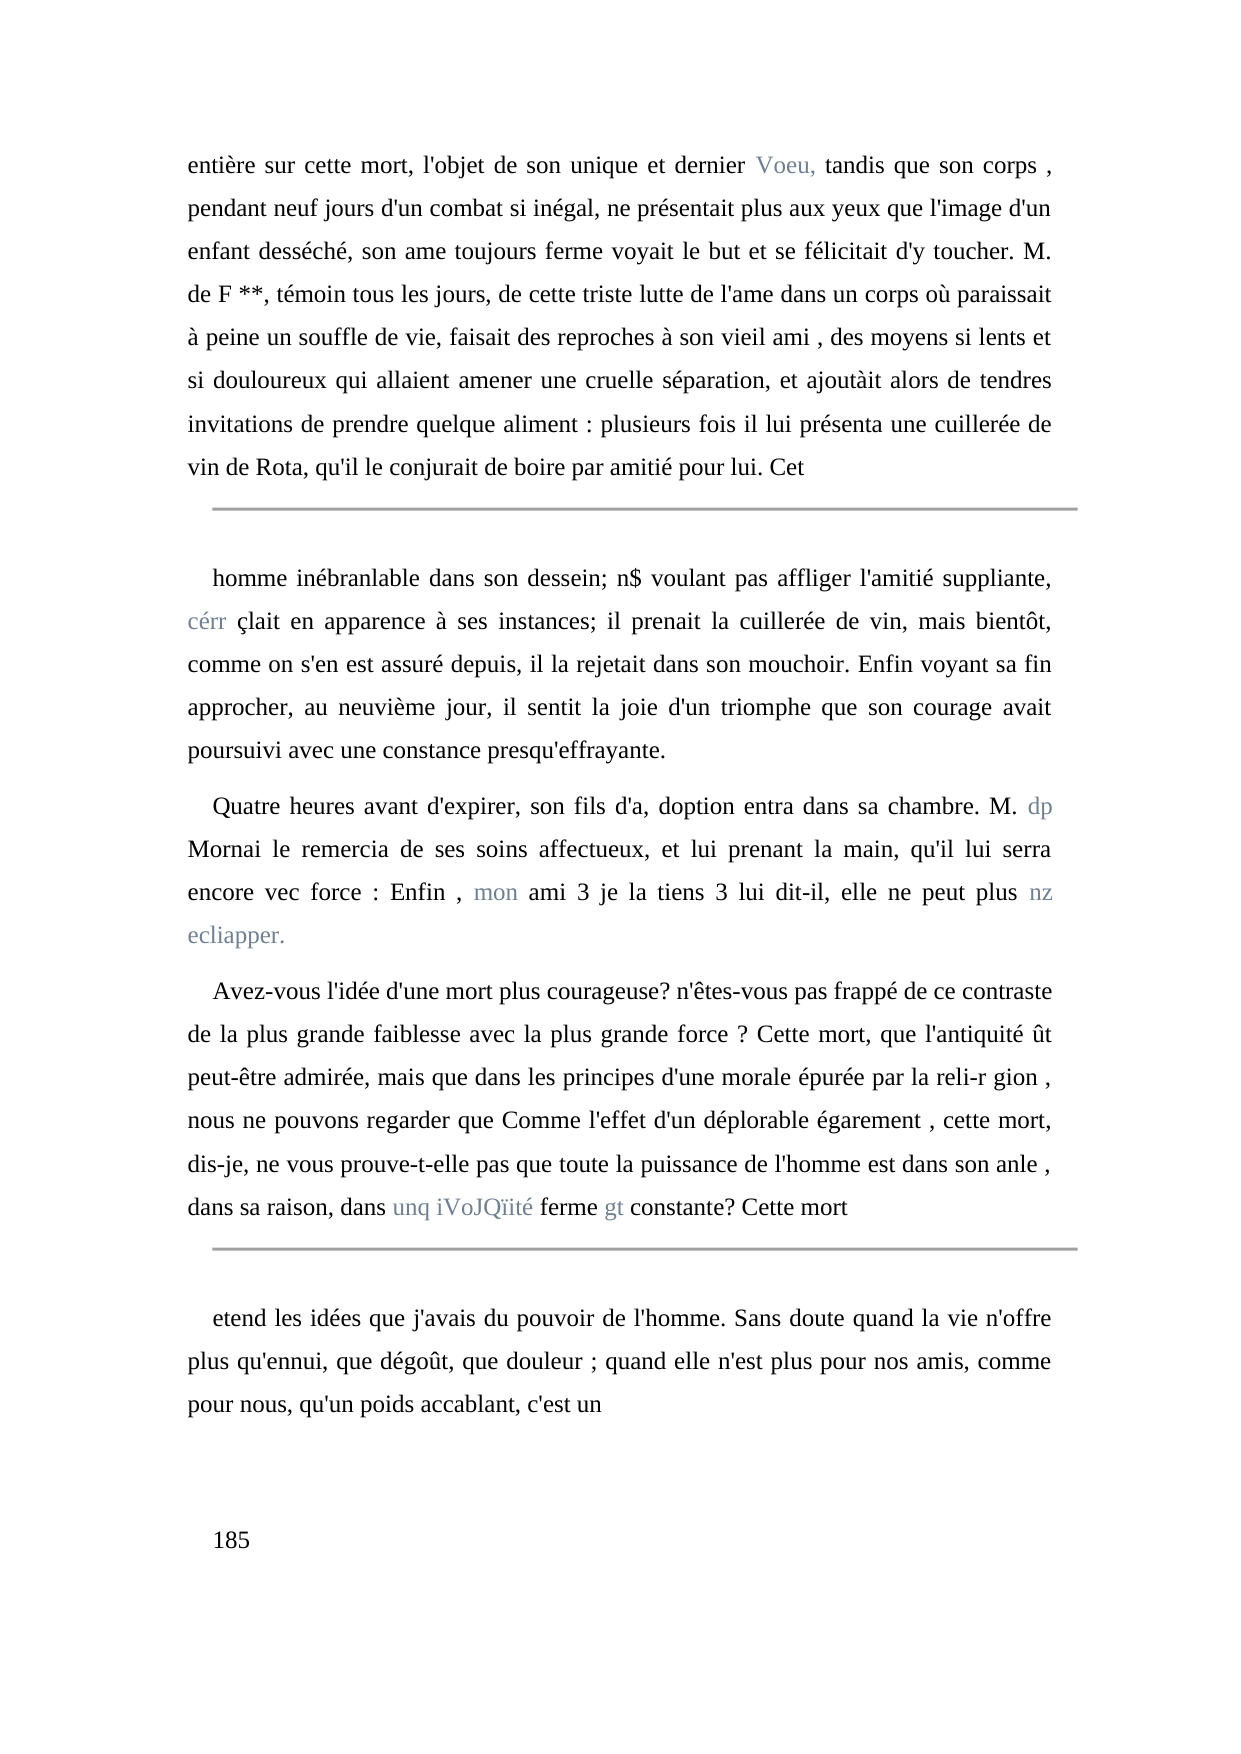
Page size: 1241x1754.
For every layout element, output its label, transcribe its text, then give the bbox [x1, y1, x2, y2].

text Avez-vous l'idée d'une mort plus courageuse? n'êtes-vous pas frappé de ce contraste de la plus grande faiblesse avec la plus grande force ? Cette mort, que l'antiquité ût peut-être admirée, mais que dans les principes d'une morale épurée par la reli-r gion , nous ne pouvons regarder que Comme l'effet d'un déplorable égarement , cette mort, dis-je, ne vous prouve-t-elle pas que toute la puissance de l'homme est dans son anle , dans sa raison, dans unq iVoJQïité ferme gt constante? Cette mort [187, 976, 1053, 1221]
text homme inébranlable dans son dessein; n$ voulant pas affliger l'amitié suppliante, cérr çlait en apparence à ses instances; il prenait la cuillerée de vin, mais bientôt, comme on s'en est assuré depuis, il la rejetait dans son mouchoir. Enfin voyant sa fin approcher, au neuvième jour, il sentit la joie d'un triomphe que son courage avait poursuivi avec une constance presqu'effrayante. [187, 563, 1053, 764]
text etend les idées que j'avais du pouvoir de l'homme. Sans doute quand la vie n'offre plus qu'ennui, que dégoût, que douleur ; quand elle n'est plus pour nos amis, comme pour nous, qu'un poids accablant, c'est un [187, 1303, 1053, 1418]
text Quatre heures avant d'expirer, son fils d'a, doption entra dans sa chambre. M. dp Mornai le remercia de ses soins affectueux, et lui prenant la main, qu'il lui serra encore vec force : Enfin , mon ami 3 je la tiens 3 lui dit-il, elle ne peut plus nz ecliapper. [187, 791, 1053, 949]
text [187, 150, 1053, 481]
